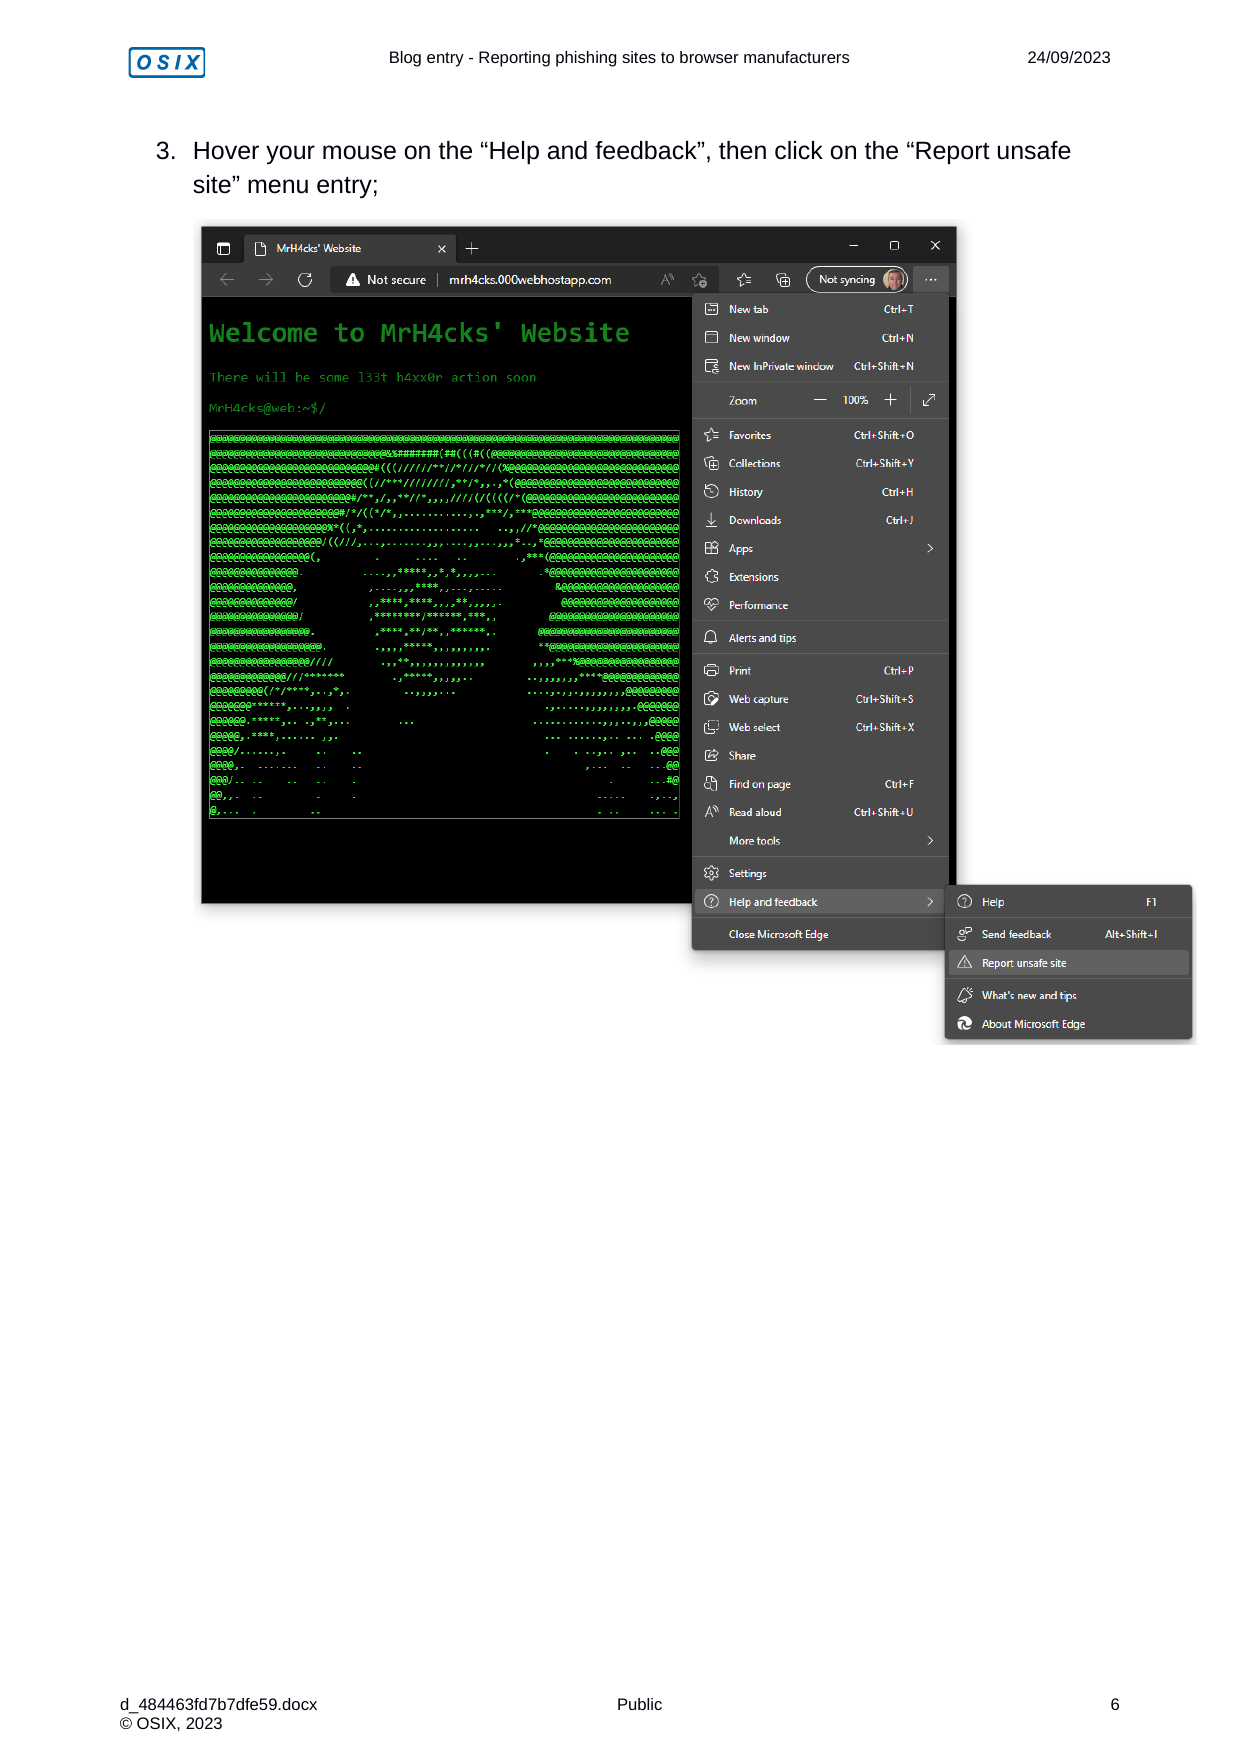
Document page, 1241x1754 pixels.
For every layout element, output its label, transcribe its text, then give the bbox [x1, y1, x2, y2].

picture [128, 47, 206, 78]
picture [193, 219, 1197, 1045]
list Hover your mouse on the “Help and feedback”, then click on the “Report unsafe site” menu entry; [156, 136, 1122, 199]
